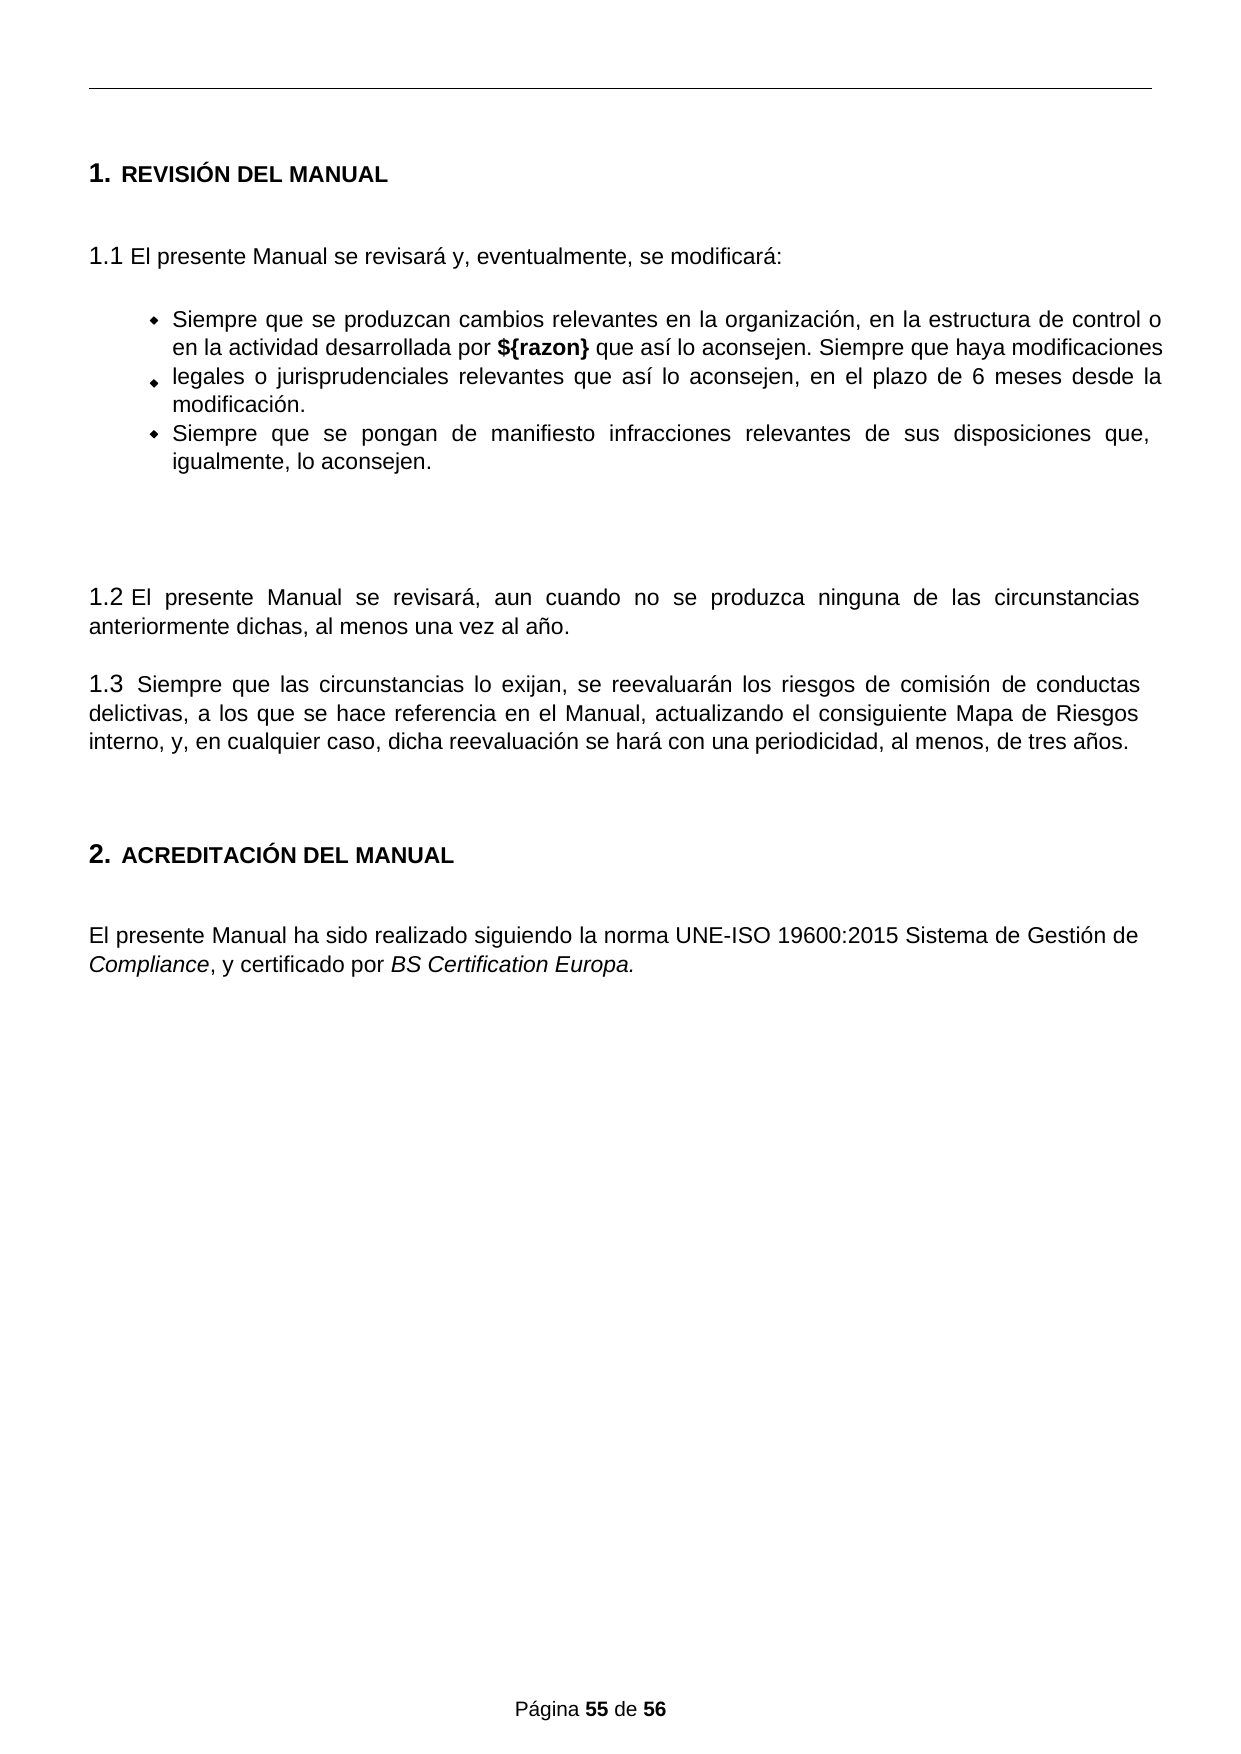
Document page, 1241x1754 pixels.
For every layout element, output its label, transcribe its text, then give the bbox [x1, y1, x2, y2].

text El presente Manual ha sido realizado siguiendo la norma UNE-ISO 19600:2015 Sistema de Gestión de Compliance, y certificado por BS Certification Europa. [88, 922, 1140, 977]
list El presente Manual se revisará y, eventualmente, se modificará: [88, 241, 1163, 270]
text Siempre que se produzcan cambios relevantes en la organización, en la estructura de control o en la actividad desarrollada por ${razon} que así lo aconsejen. Siempre que haya modificaciones legales o jurisprudenciales relevantes que así lo aconsejen, en el plazo de 6 meses desde la modificación. [172, 306, 1163, 418]
subtitle ACREDITACIÓN DEL MANUAL [88, 838, 1163, 869]
list Siempre que las circunstancias lo exijan, se reevaluarán los riesgos de comisión de conductas delictivas, a los que se hace referencia en el Manual, actualizando el consiguiente Mapa de Riesgos interno, y, en cualquier caso, dicha reevaluación se hará con una periodicidad, al menos, de tres años. [88, 669, 1140, 754]
subtitle REVISIÓN DEL MANUAL [88, 157, 1163, 188]
text Siempre que se pongan de manifiesto infracciones relevantes de sus disposiciones que, igualmente, lo aconsejen. [172, 420, 1151, 474]
list El presente Manual se revisará, aun cuando no se produzca ninguna de las circunstancias anteriormente dichas, al menos una vez al año. [88, 582, 1140, 639]
